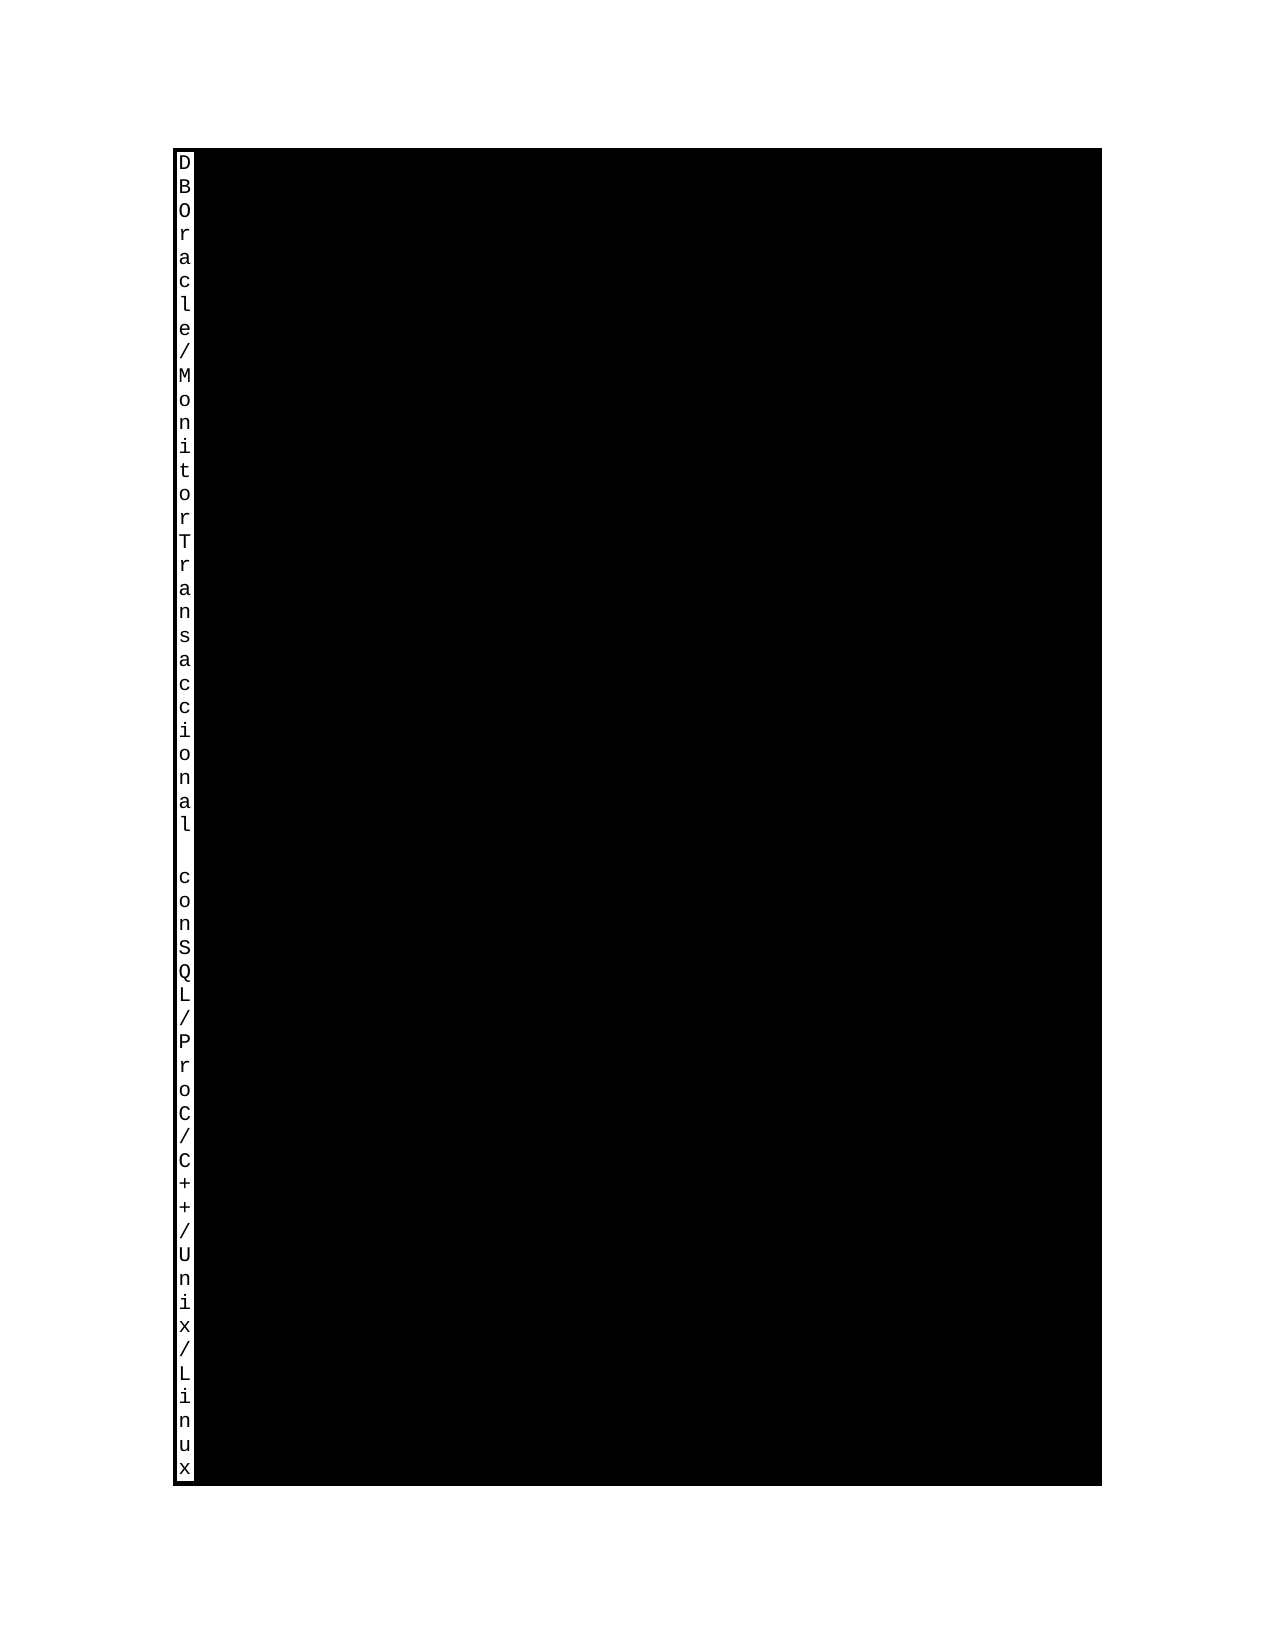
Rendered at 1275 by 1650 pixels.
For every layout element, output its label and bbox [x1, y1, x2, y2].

table_header [173, 148, 1102, 1486]
